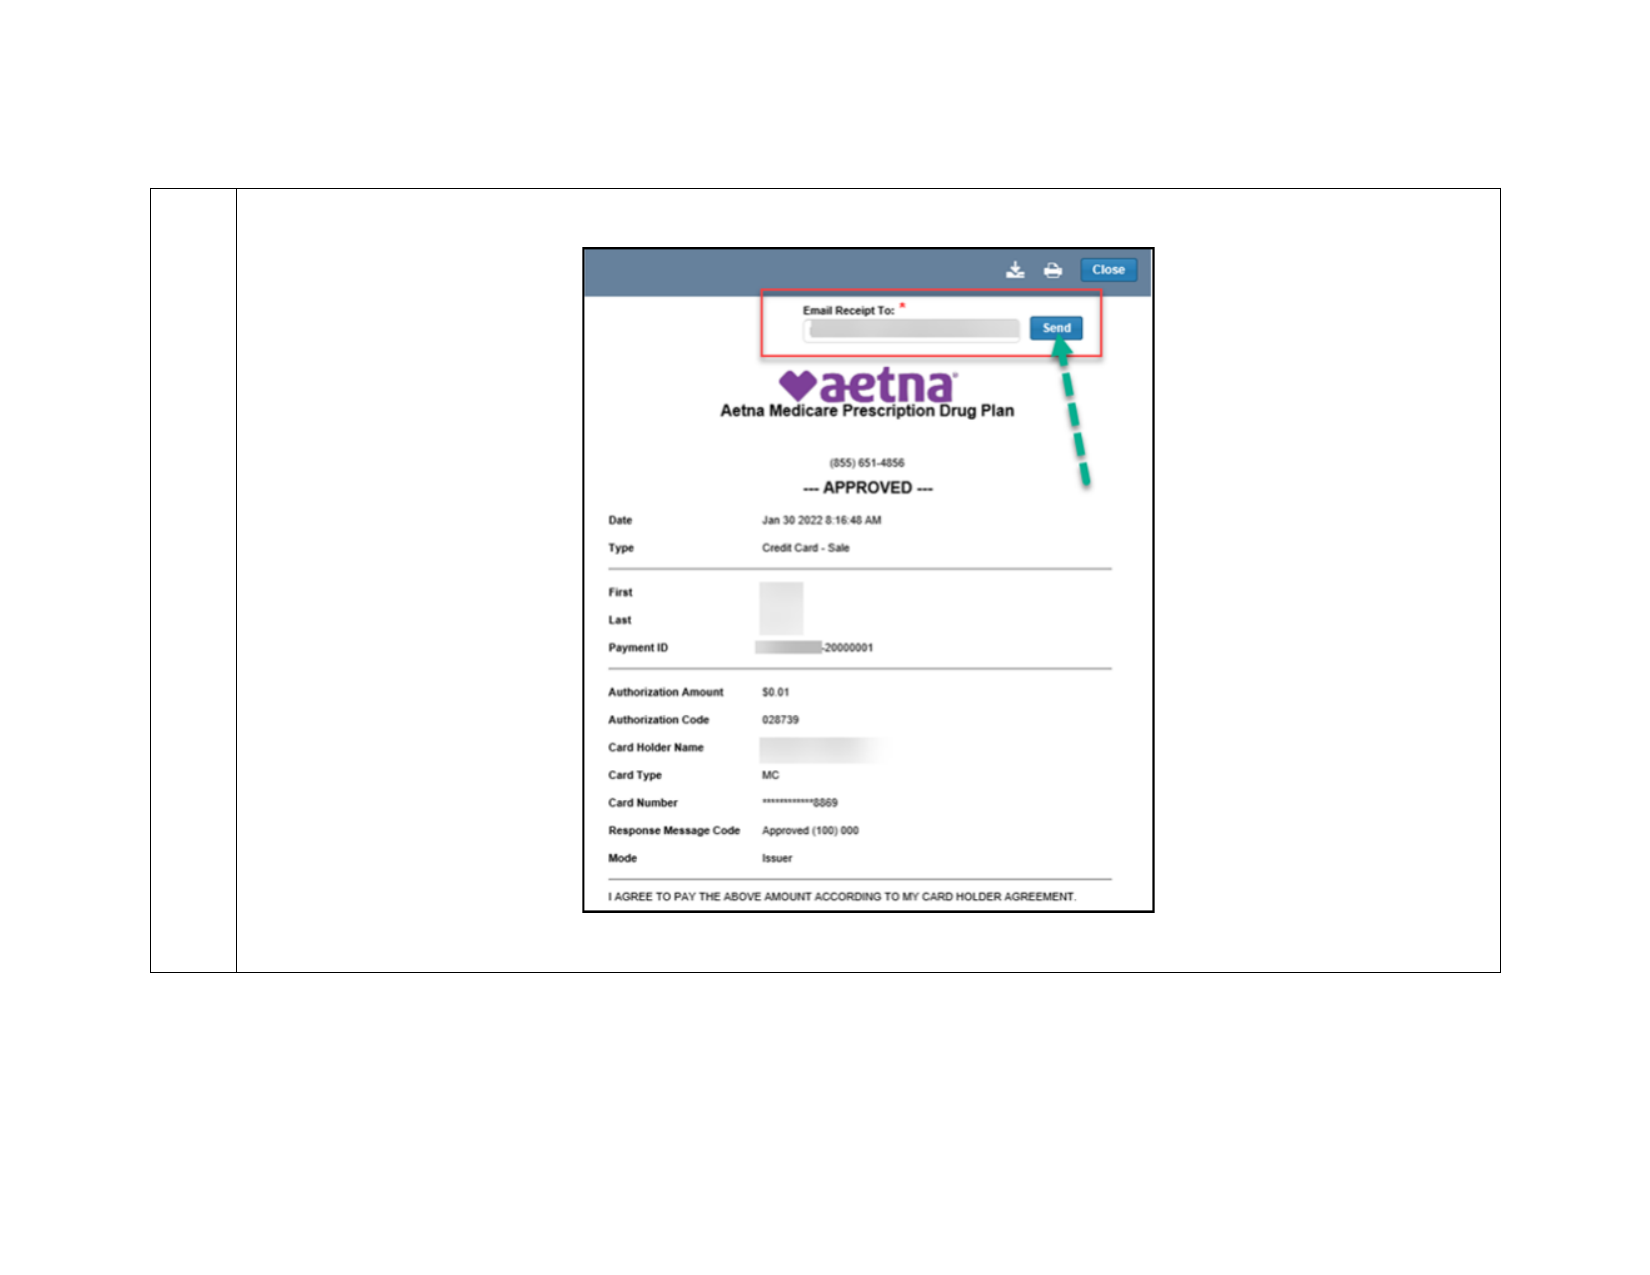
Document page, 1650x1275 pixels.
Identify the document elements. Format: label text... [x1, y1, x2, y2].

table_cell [237, 189, 1500, 972]
table_cell 7 [151, 189, 236, 972]
picture [582, 247, 1155, 913]
